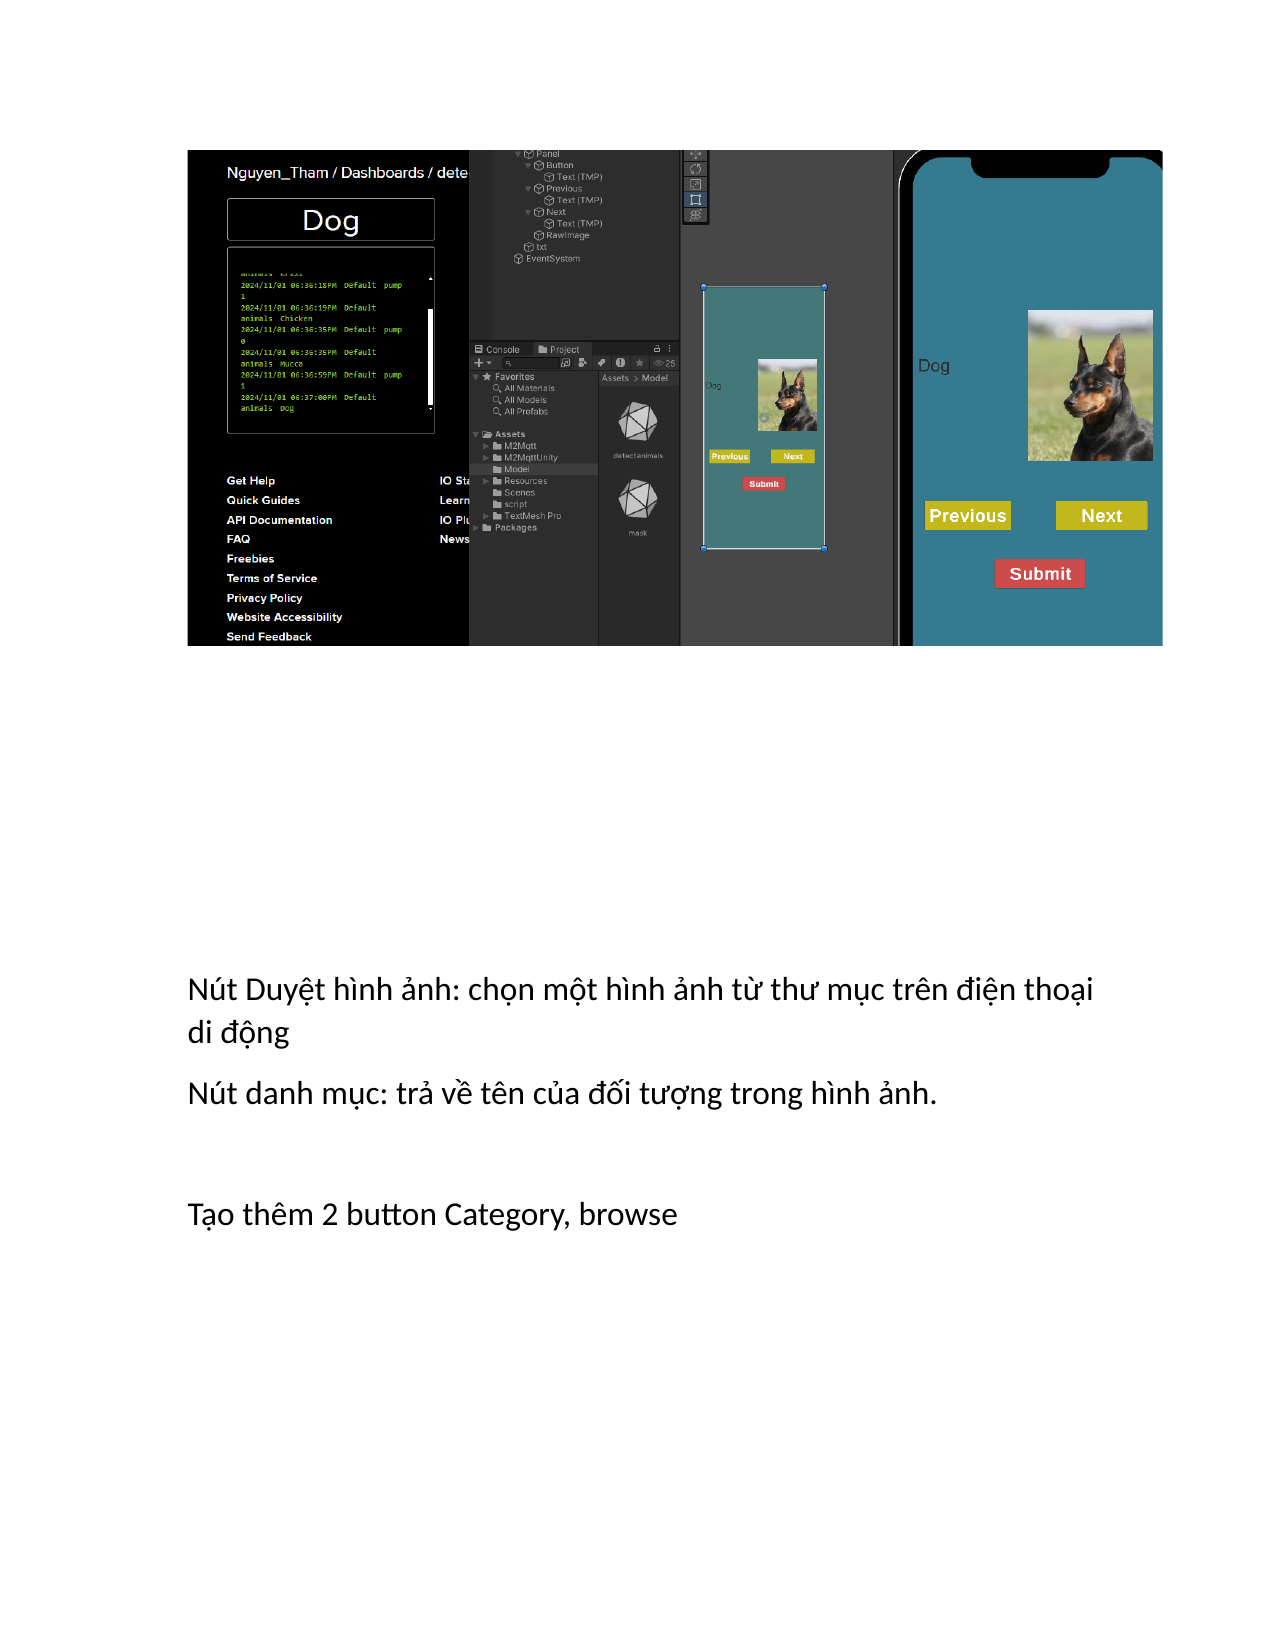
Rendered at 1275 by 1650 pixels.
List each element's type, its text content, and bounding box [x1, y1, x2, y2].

text Tạo thêm 2 button Category, browse [187, 1193, 1125, 1234]
text Nút Duyệt hình ảnh: chọn một hình ảnh từ thư mục trên điện thoại di động [187, 967, 1125, 1052]
picture [187, 150, 1163, 646]
text Nút danh mục: trả về tên của đối tượng trong hình ảnh. [187, 1072, 1125, 1113]
